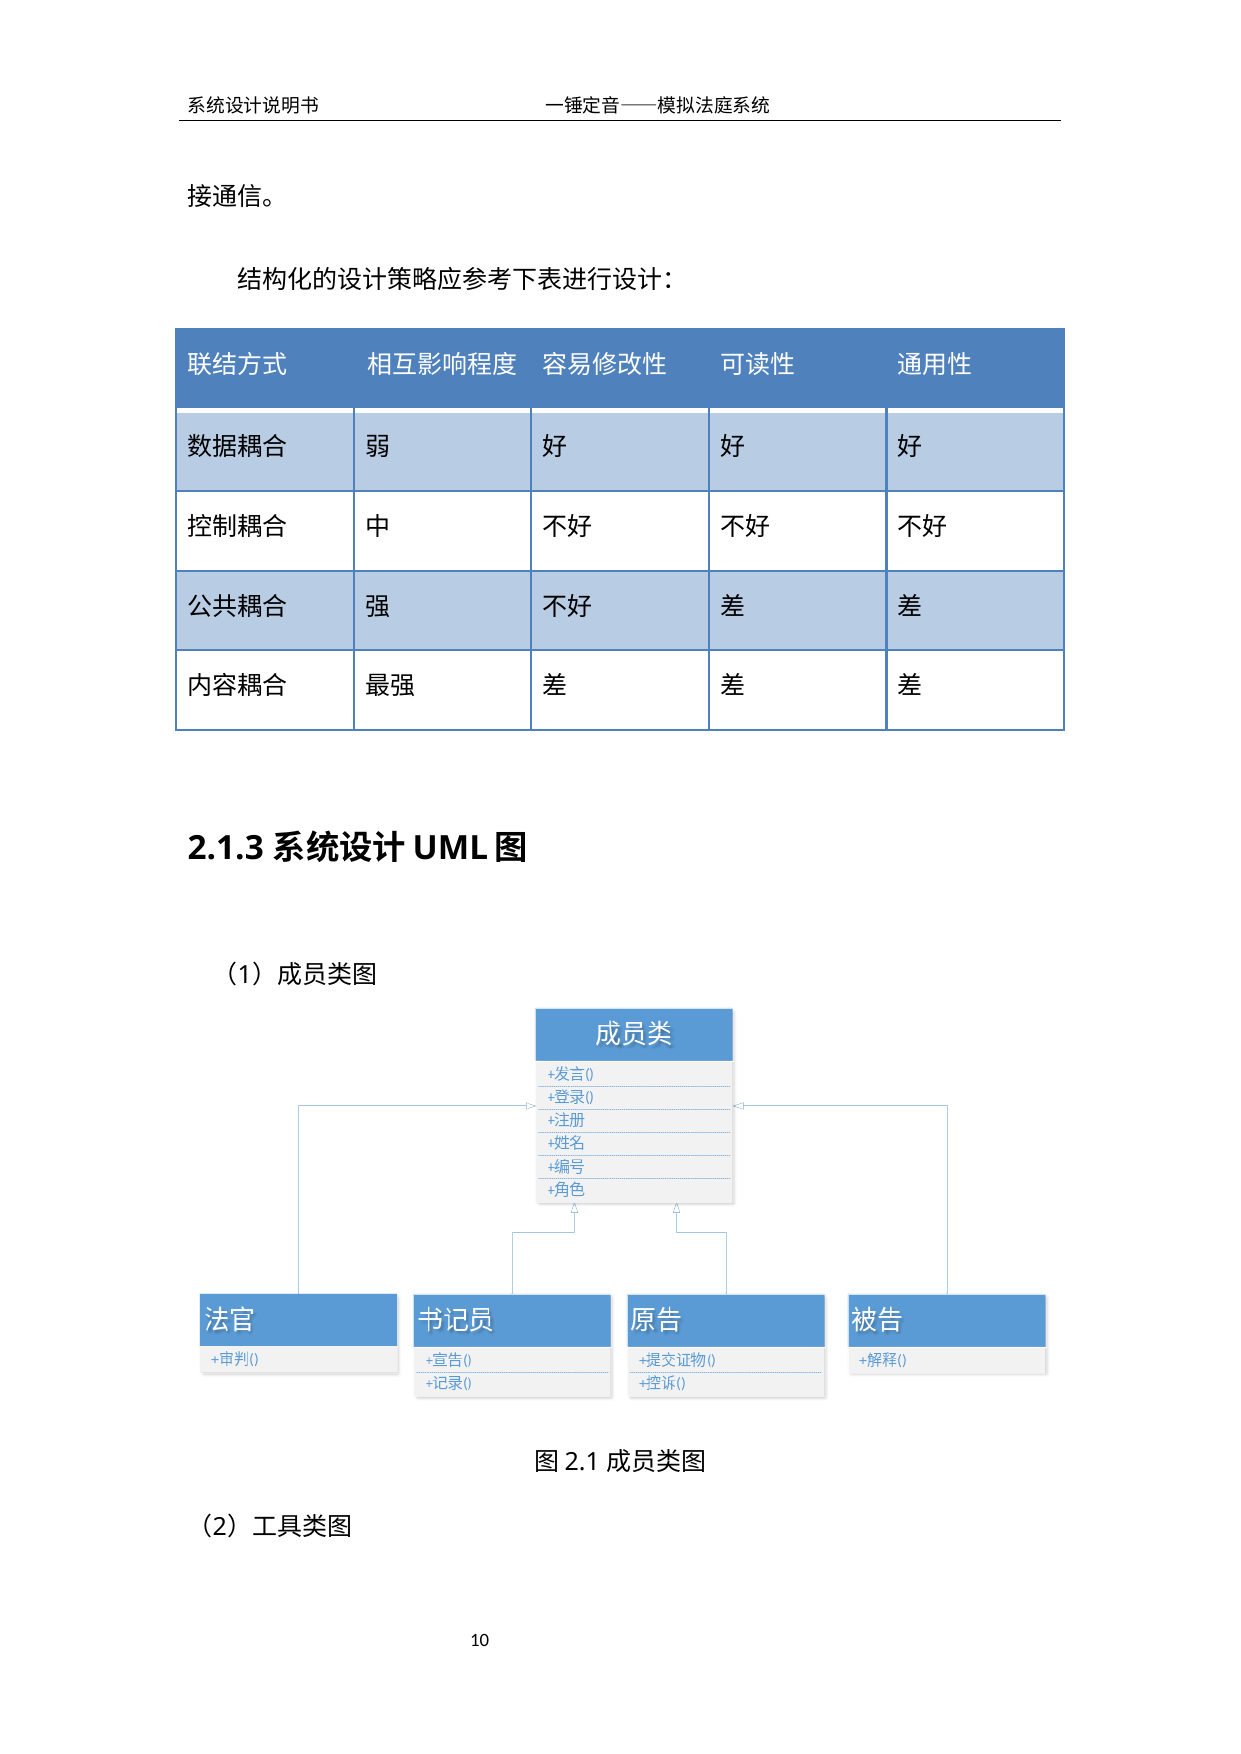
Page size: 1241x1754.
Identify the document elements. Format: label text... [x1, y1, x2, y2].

table_cell 好 [888, 413, 1063, 490]
text （2）工具类图 [187, 1492, 1053, 1557]
table_cell 中 [355, 492, 530, 569]
text 结构化的设计策略应参考下表进行设计： [187, 245, 1053, 310]
table_cell 强 [355, 572, 530, 649]
table_cell 不好 [532, 572, 708, 649]
table_header 容易修改性 [532, 330, 708, 408]
table_cell 差 [710, 651, 885, 729]
table_cell 不好 [710, 492, 885, 569]
table_cell 差 [532, 651, 708, 729]
table_cell 差 [710, 572, 885, 649]
table_cell 公共耦合 [177, 572, 353, 649]
table_cell 弱 [355, 413, 530, 490]
table_cell 控制耦合 [177, 492, 353, 569]
table_header 联结方式 [177, 330, 353, 408]
table_cell 数据耦合 [177, 413, 353, 490]
table_cell 最强 [355, 651, 530, 729]
subtitle 2.1.3 系统设计UML图 [187, 813, 1053, 878]
table_header 通用性 [888, 330, 1063, 408]
table_cell 不好 [532, 492, 708, 569]
table_cell 好 [710, 413, 885, 490]
table_cell 不好 [888, 492, 1063, 569]
table_cell 好 [532, 413, 708, 490]
table_cell 差 [888, 651, 1063, 729]
table_cell 差 [888, 572, 1063, 649]
table_header 可读性 [710, 330, 885, 408]
table_header 相互影响程度 [355, 330, 530, 408]
text （1）成员类图 [187, 940, 1053, 1005]
text 图2.1 成员类图 [187, 1427, 1053, 1492]
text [187, 162, 1053, 227]
table_cell 内容耦合 [177, 651, 353, 729]
